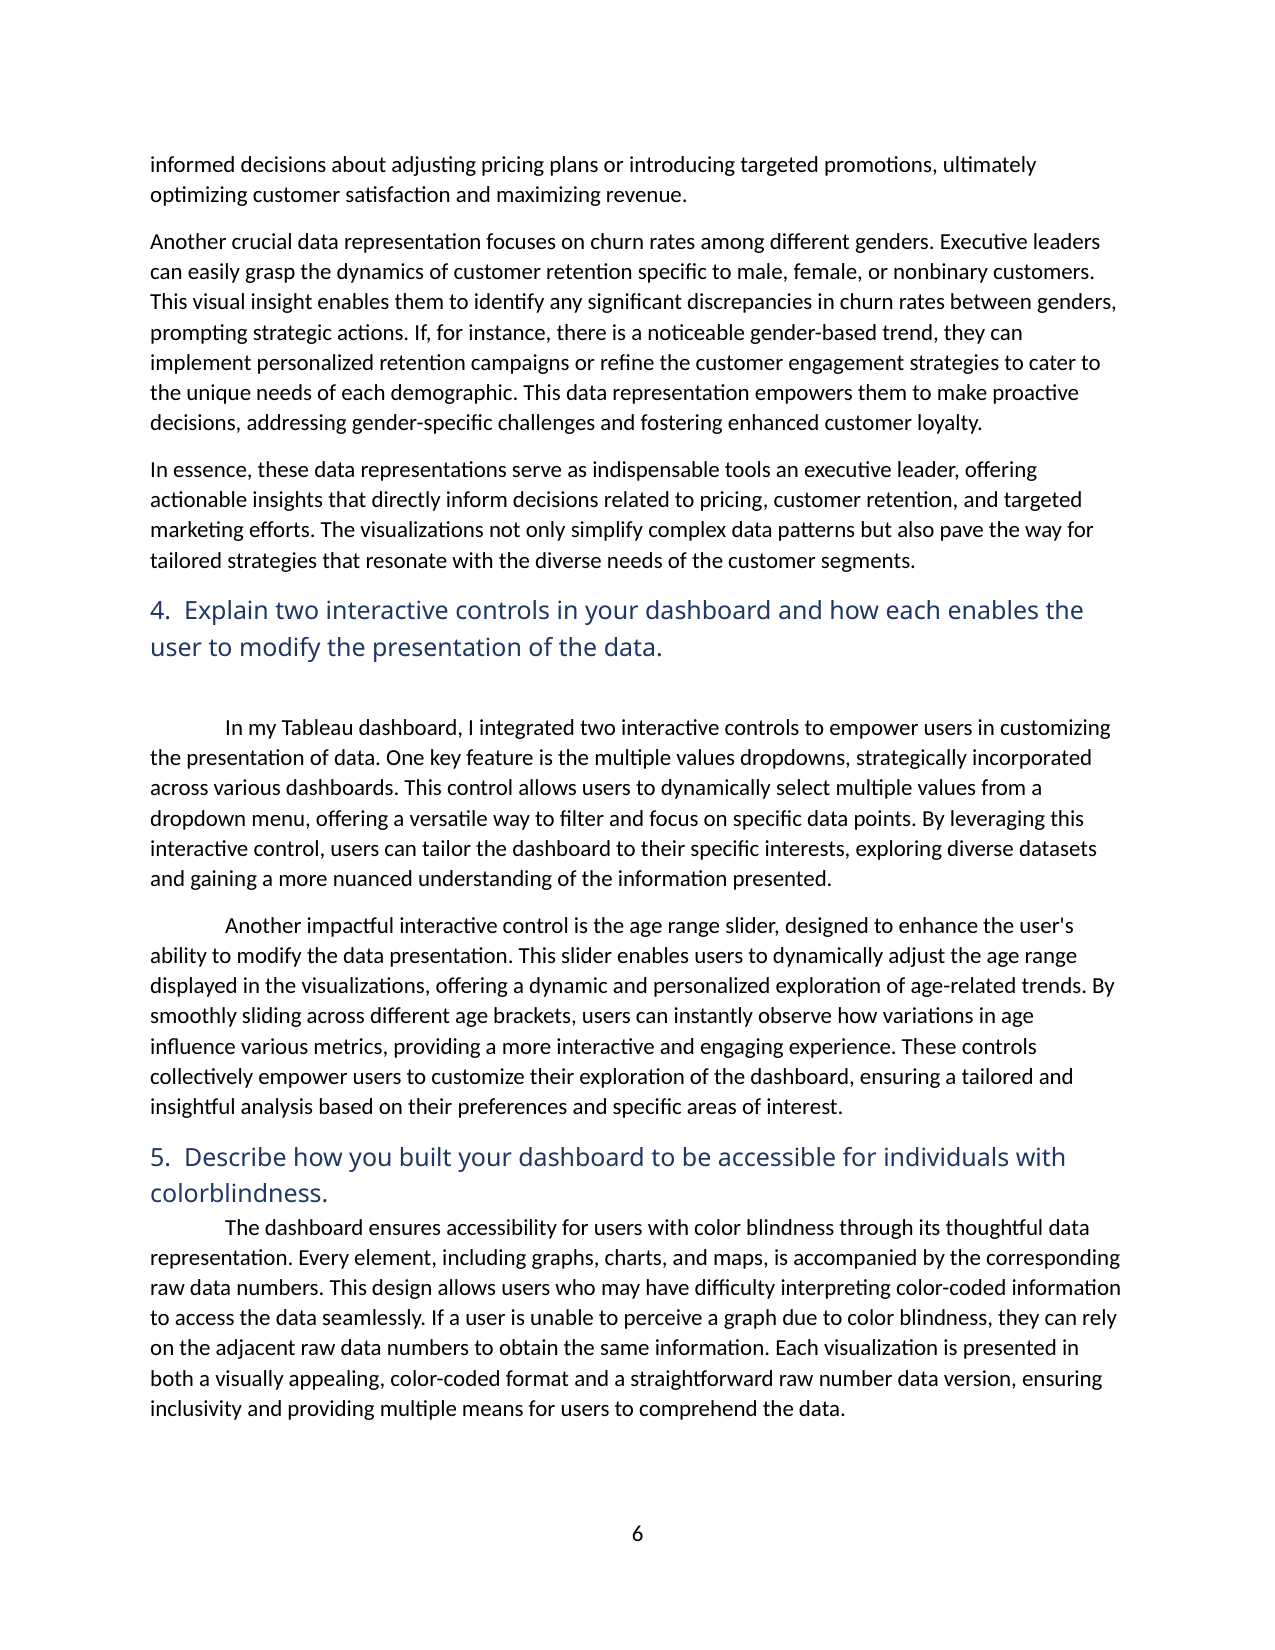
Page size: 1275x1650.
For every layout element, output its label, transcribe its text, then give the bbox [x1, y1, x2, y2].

text In my Tableau dashboard, I integrated two interactive controls to empower users in customizing the presentation of data. One key feature is the multiple values dropdowns, strategically incorporated across various dashboards. This control allows users to dynamically select multiple values from a dropdown menu, offering a versatile way to filter and focus on specific data points. By leveraging this interactive control, users can tailor the dashboard to their specific interests, exploring diverse datasets and gaining a more nuanced understanding of the information presented. [150, 713, 1125, 892]
text Another crucial data representation focuses on churn rates among different genders. Executive leaders can easily grasp the dynamics of customer retention specific to male, female, or nonbinary customers. This visual insight enables them to identify any significant discrepancies in churn rates between genders, prompting strategic actions. If, for instance, there is a noticeable gender-based trend, they can implement personalized retention campaigns or refine the customer engagement strategies to cater to the unique needs of each demographic. This data representation empowers them to make proactive decisions, addressing gender-specific challenges and fostering enhanced customer loyalty. [150, 227, 1125, 436]
text Another impactful interactive control is the age range slider, designed to enhance the user's ability to modify the data presentation. This slider enables users to dynamically adjust the age range displayed in the visualizations, offering a dynamic and personalized exploration of age-related trends. By smoothly sliding across different age brackets, users can instantly observe how variations in age influence various metrics, providing a more interactive and engaging experience. These controls collectively empower users to customize their exploration of the dashboard, ensuring a tailored and insightful analysis based on their preferences and specific areas of interest. [150, 911, 1125, 1120]
text The dashboard ensures accessibility for users with color blindness through its thoughtful data representation. Every element, including graphs, charts, and maps, is accompanied by the corresponding raw data numbers. This design allows users who may have difficulty interpreting color-coded information to access the data seamlessly. If a user is unable to perceive a graph due to color blindness, they can rely on the adjacent raw data numbers to obtain the same information. Each visualization is presented in both a visually appealing, color-coded format and a straightforward raw number data version, ensuring inclusivity and providing multiple means for users to comprehend the data. [150, 1213, 1125, 1422]
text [150, 150, 1125, 208]
subtitle 4. Explain two interactive controls in your dashboard and how each enables the user to modify the presentation of the data. [150, 593, 1125, 663]
subtitle 5. Describe how you built your dashboard to be accessible for individuals with colorblindness. [150, 1139, 1125, 1210]
text In essence, these data representations serve as indispensable tools an executive leader, offering actionable insights that directly inform decisions related to pricing, customer retention, and targeted marketing efforts. The visualizations not only simplify complex data patterns but also pave the way for tailored strategies that resonate with the diverse needs of the customer segments. [150, 455, 1125, 574]
